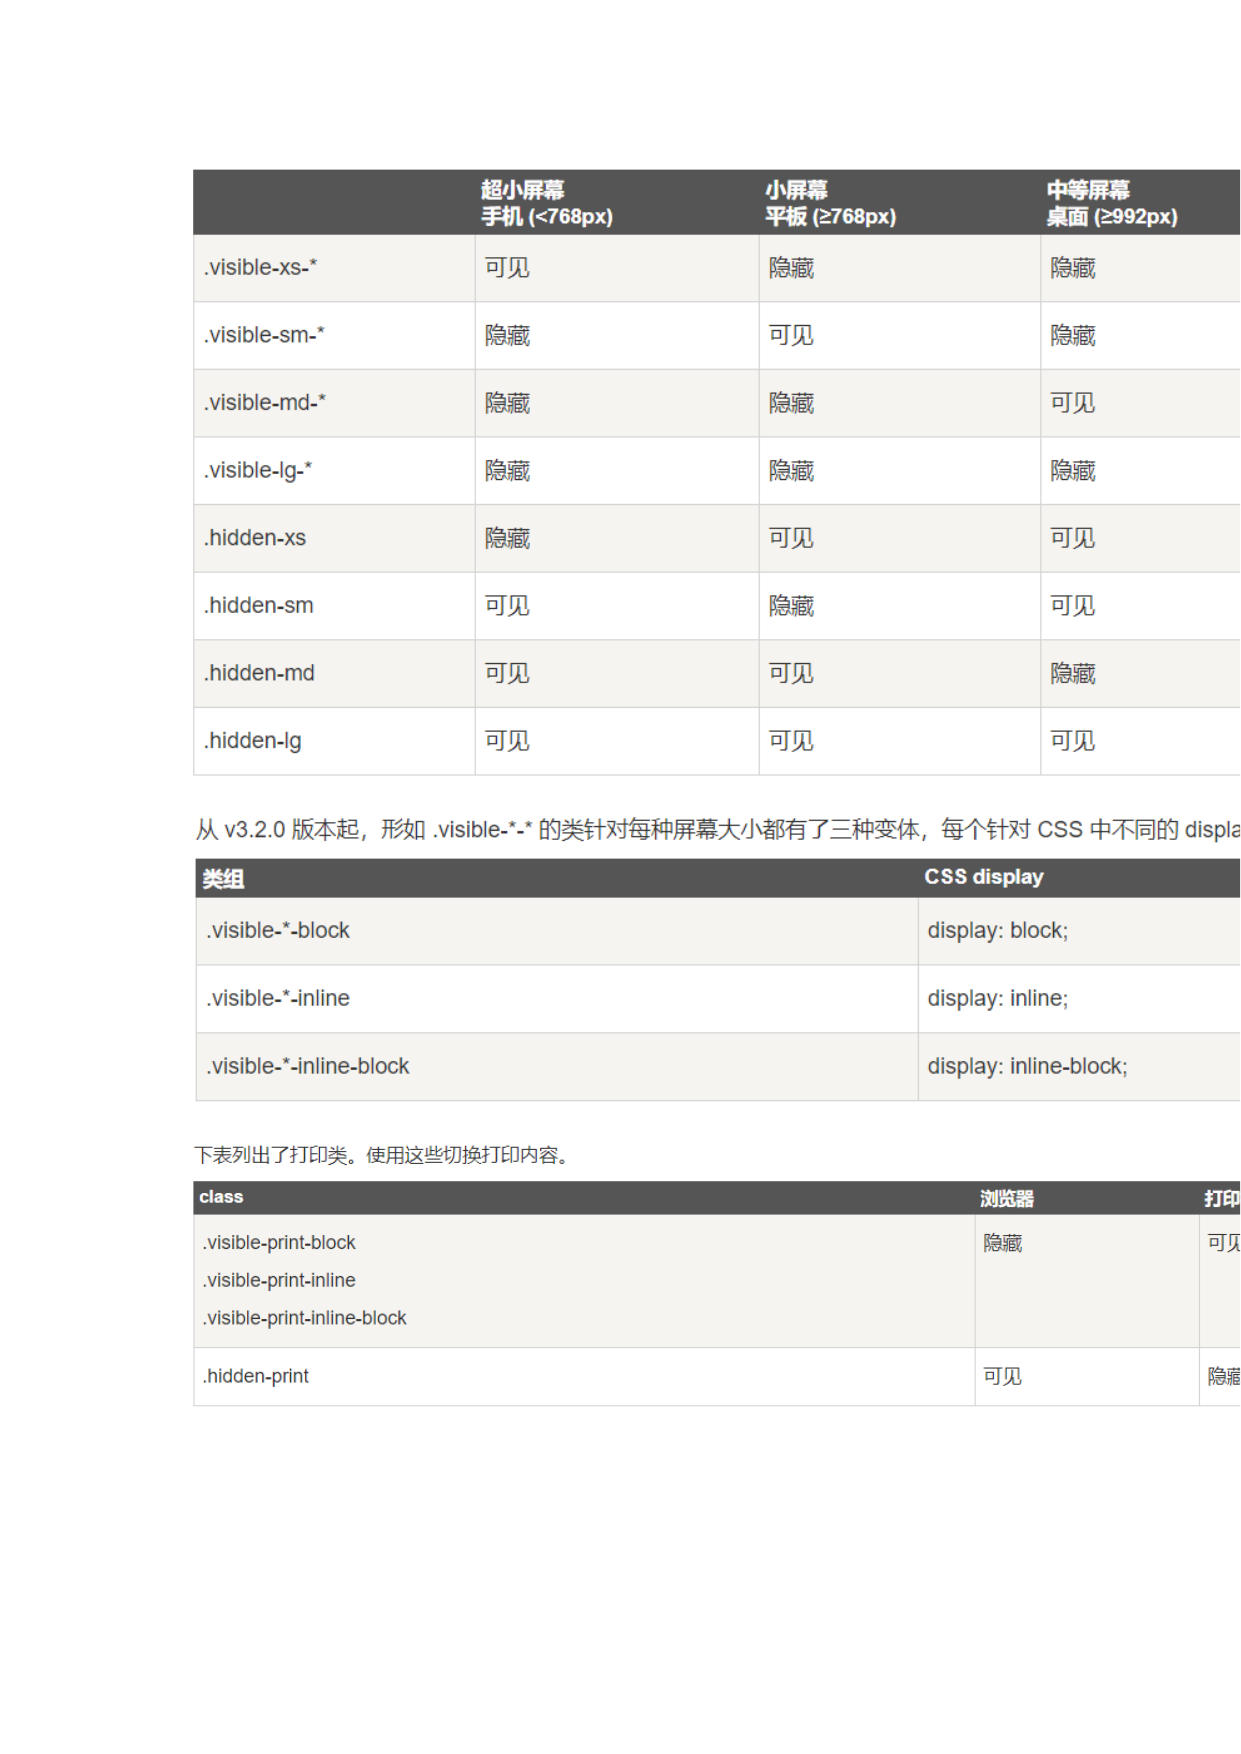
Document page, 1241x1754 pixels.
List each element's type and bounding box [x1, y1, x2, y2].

picture [187, 812, 1241, 1109]
picture [187, 162, 1241, 787]
picture [187, 1137, 1241, 1416]
